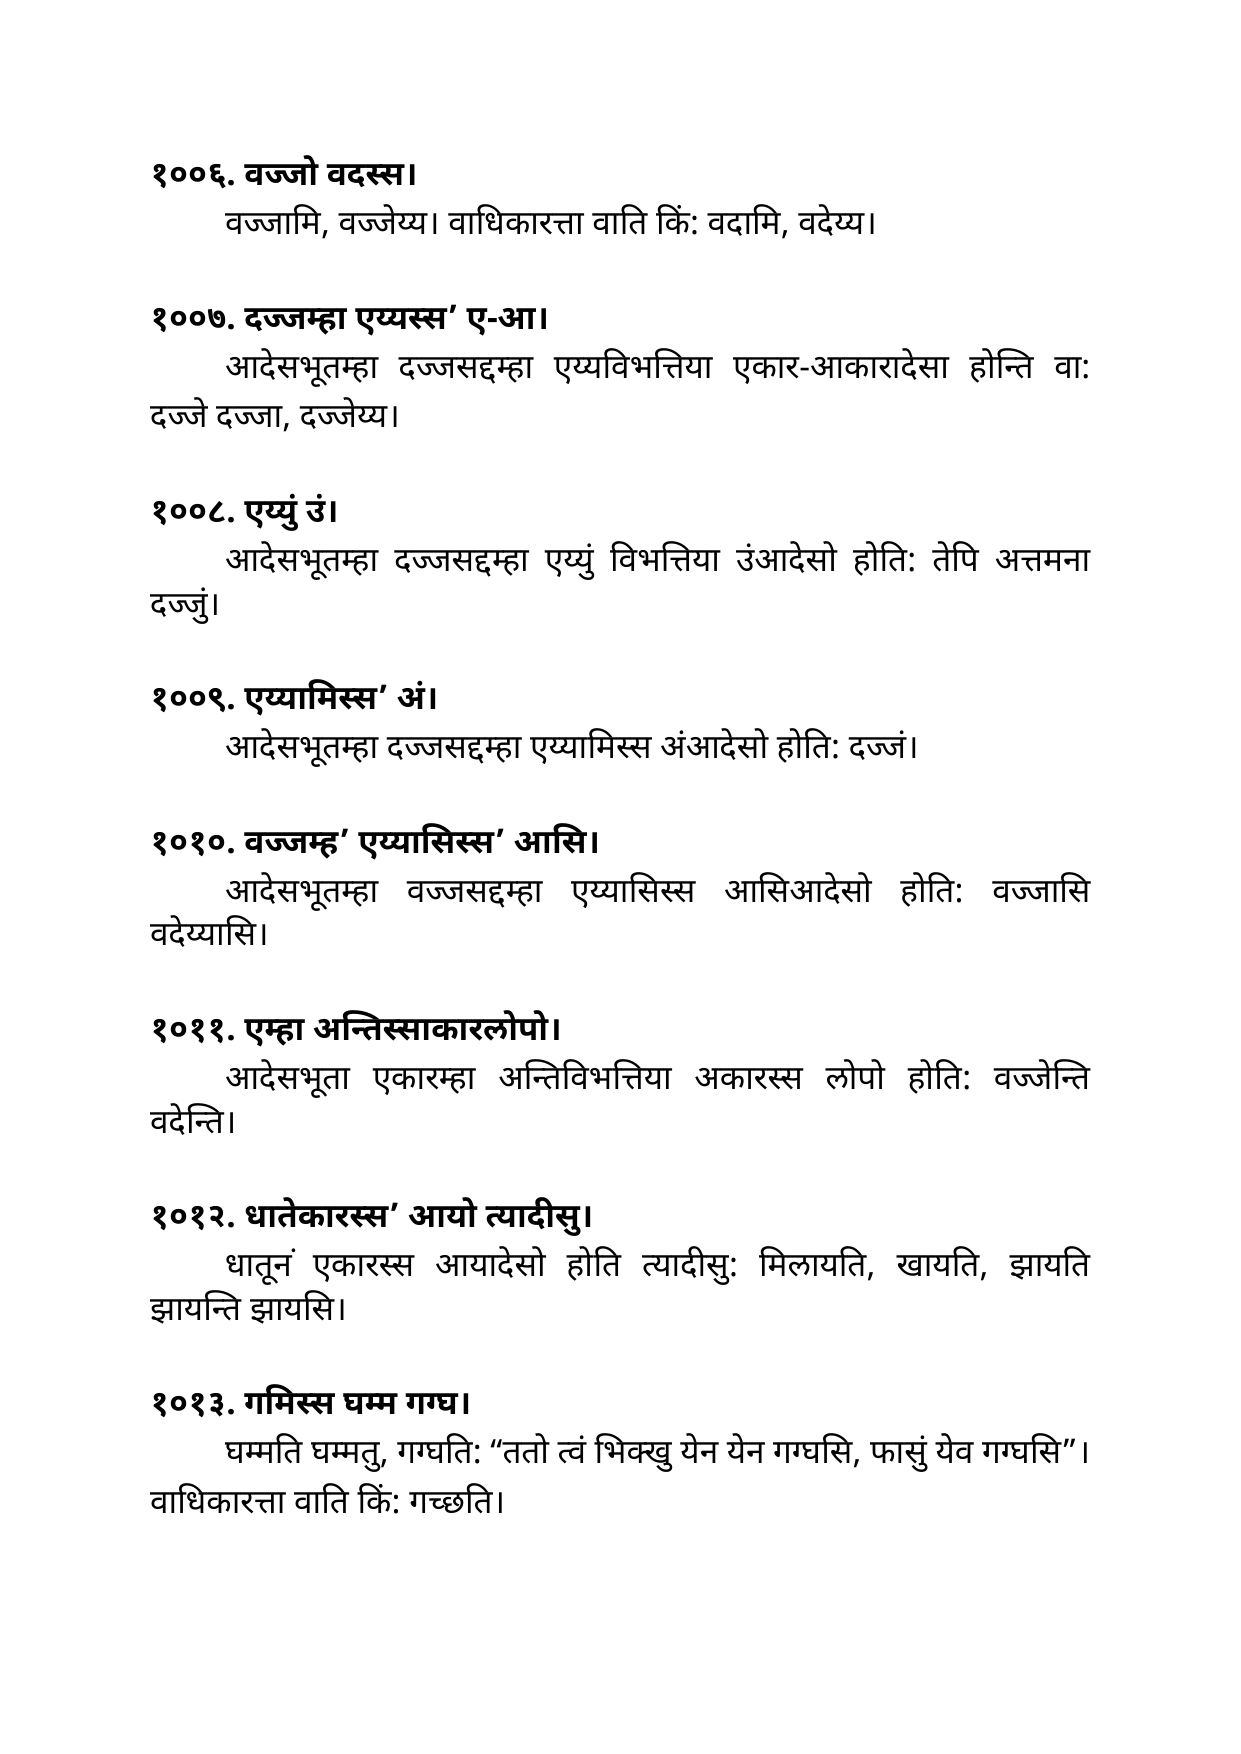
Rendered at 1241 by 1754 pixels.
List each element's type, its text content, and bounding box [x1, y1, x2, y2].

text १०११. एम्हा अन्तिस्साकारलोपो। [150, 1005, 1090, 1054]
text आदेसभूता एकारम्हा अन्तिविभत्तिया अकारस्स लोपो होति: वज्जेन्ति वदेन्ति। [150, 1054, 1090, 1147]
text आदेसभूतम्हा दज्जसद्दम्हा एय्यामिस्स अंआदेसो होति: दज्जं। [150, 723, 1090, 772]
text १००९. एय्यामिस्स’ अं। [150, 674, 1090, 723]
text १००७. दज्जम्हा एय्यस्स’ ए-आ। [150, 294, 1090, 343]
text १००८. एय्युं उं। [150, 487, 1090, 536]
text घम्मति घम्मतु, गग्घति: “ततो त्वं भिक्खु येन येन गग्घसि, फासुं येव गग्घसि”। वाधिकारत्ता वाति किं: गच्छति। [150, 1428, 1090, 1527]
text धातूनं एकारस्स आयादेसो होति त्यादीसु: मिलायति, खायति, झायति झायन्ति झायसि। [150, 1241, 1090, 1334]
text आदेसभूतम्हा वज्जसद्दम्हा एय्यासिस्स आसिआदेसो होति: वज्जासि वदेय्यासि। [150, 867, 1090, 959]
text १००६. वज्जो वदस्स। [150, 150, 1090, 199]
text १०१०. वज्जम्ह’ एय्यासिस्स’ आसि। [150, 818, 1090, 867]
text १०१२. धातेकारस्स’ आयो त्यादीसु। [150, 1192, 1090, 1241]
text वज्जामि, वज्जेय्य। वाधिकारत्ता वाति किं: वदामि, वदेय्य। [150, 199, 1090, 248]
text आदेसभूतम्हा दज्जसद्दम्हा एय्युं विभत्तिया उंआदेसो होति: तेपि अत्तमना दज्जुं। [150, 536, 1090, 628]
text आदेसभूतम्हा दज्जसद्दम्हा एय्यविभत्तिया एकार-आकारादेसा होन्ति वा: दज्जे दज्जा, दज्जेय्य। [150, 343, 1090, 441]
text १०१३. गमिस्स घम्म गग्घ। [150, 1379, 1090, 1428]
